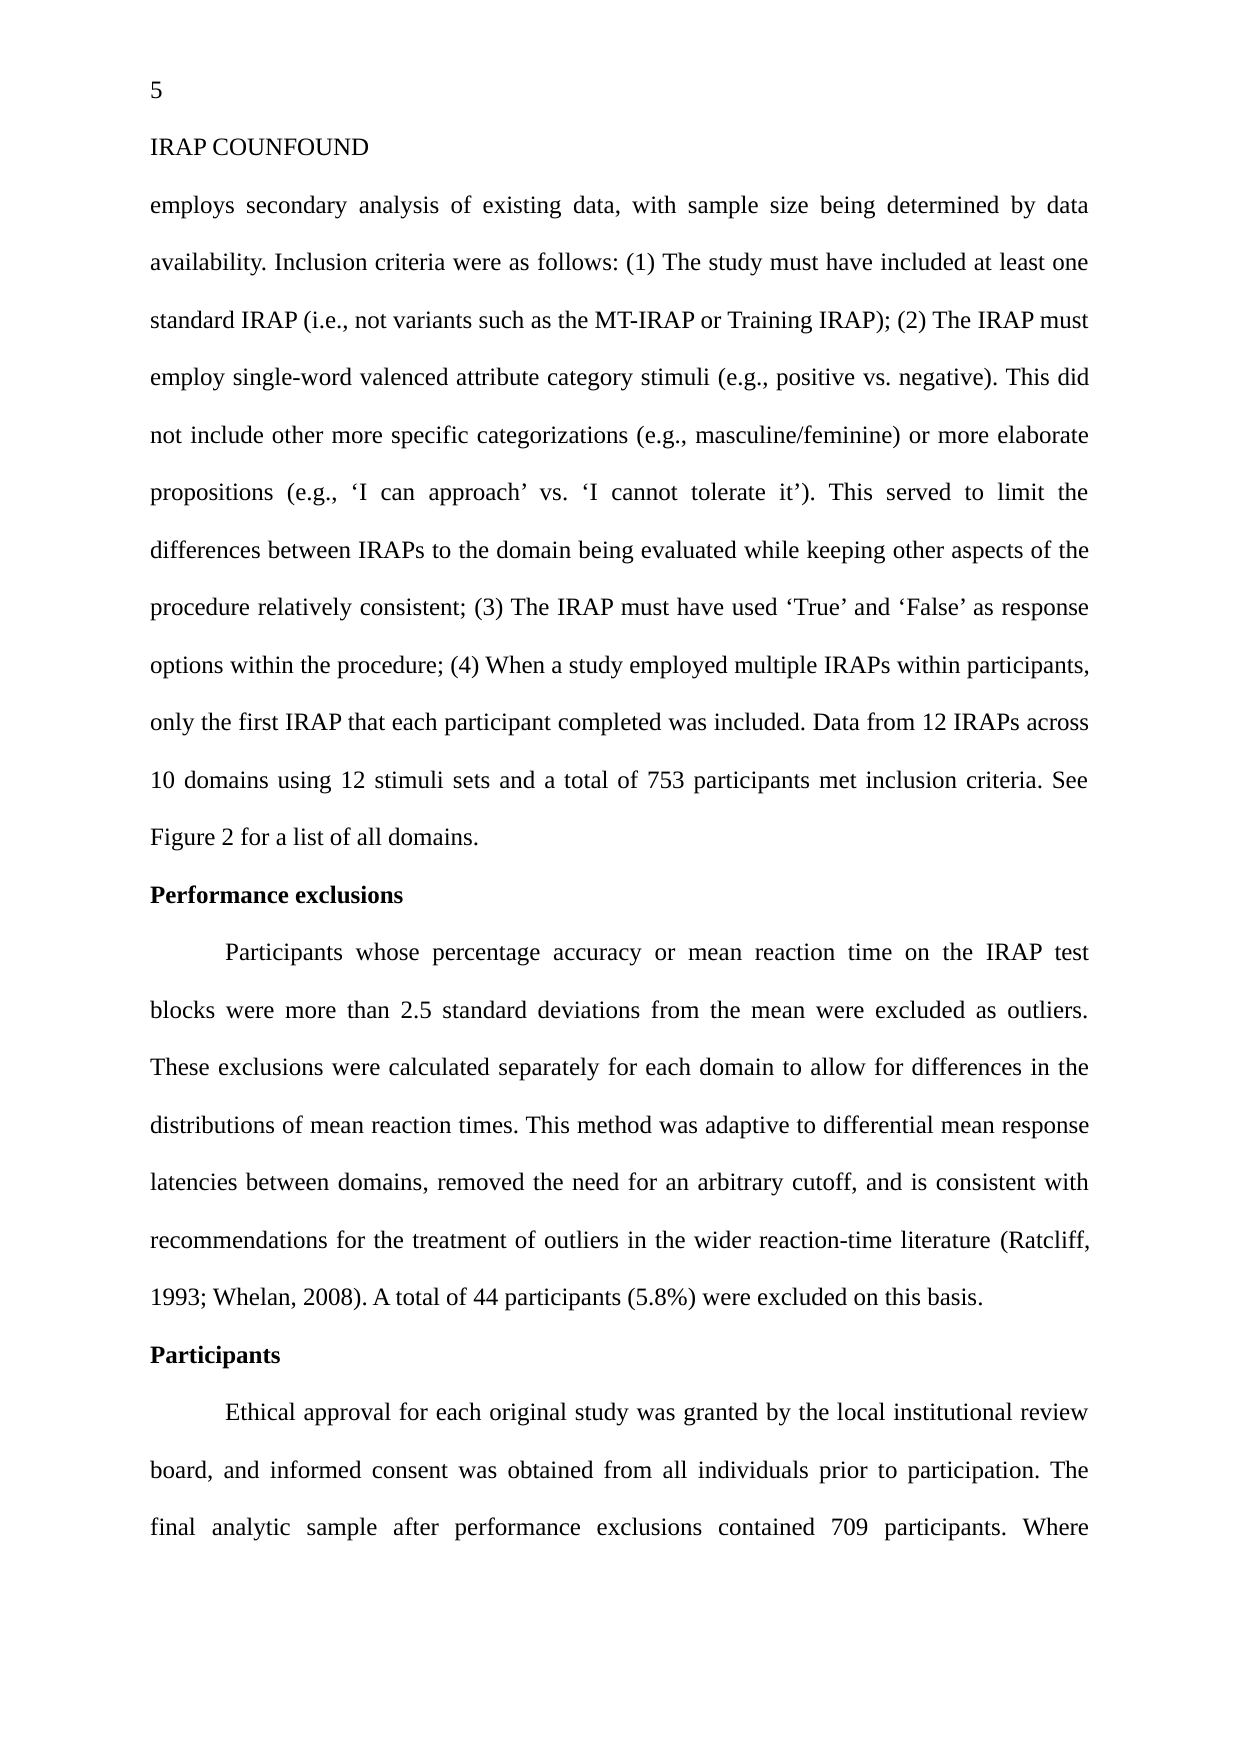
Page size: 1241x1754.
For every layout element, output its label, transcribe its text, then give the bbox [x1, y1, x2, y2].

subtitle Performance exclusions [150, 880, 1090, 909]
text Participants whose percentage accuracy or mean reaction time on the IRAP test blocks were more than 2.5 standard deviations from the mean were excluded as outliers. These exclusions were calculated separately for each domain to allow for differences in the distributions of mean reaction times. This method was adaptive to differential mean response latencies between domains, removed the need for an arbitrary cutoff, and is consistent with recommendations for the treatment of outliers in the wider reaction-time literature (Ratcliff, 1993; Whelan, 2008). A total of 44 participants (5.8%) were excluded on this basis. [150, 937, 1090, 1311]
subtitle Participants [150, 1340, 1090, 1369]
